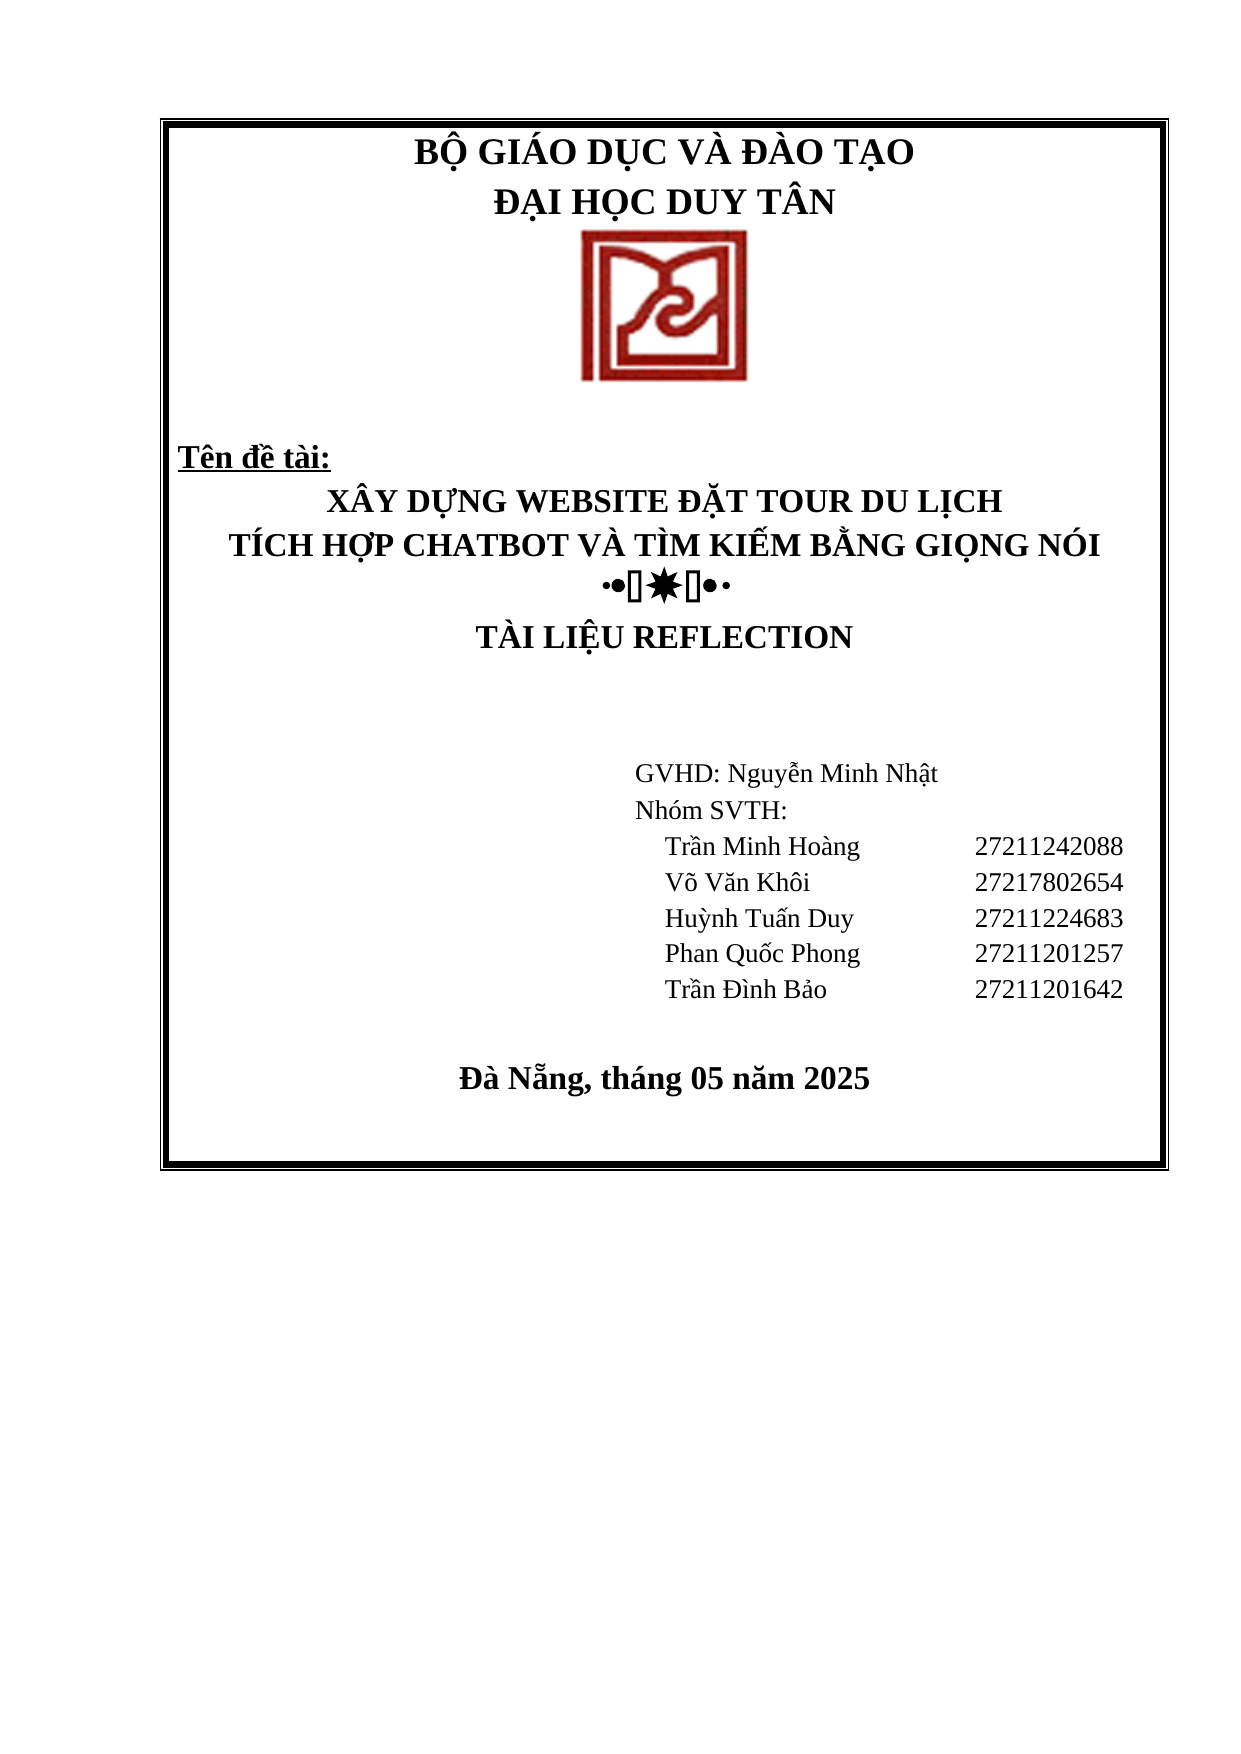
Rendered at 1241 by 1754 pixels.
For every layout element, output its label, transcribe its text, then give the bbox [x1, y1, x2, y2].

text Phan Quốc Phong 27211201257 [169, 926, 1160, 962]
text Trần Đình Bảo 27211201642 [169, 962, 1160, 1004]
text TÀI LIỆU REFLECTION [169, 606, 1160, 656]
text Trần Minh Hoàng 27211242088 [169, 819, 1160, 854]
text XÂY DỰNG WEBSITE ĐẶT TOUR DU LỊCH [169, 470, 1160, 514]
text BỘ GIÁO DỤC VÀ ĐÀO TẠO [169, 128, 1160, 168]
text ĐẠI HỌC DUY TÂN [169, 168, 1160, 222]
text GVHD: Nguyễn Minh Nhật [169, 745, 1160, 783]
text Võ Văn Khôi 27217802654 [169, 854, 1160, 890]
text Đà Nẵng, tháng 05 năm 2025 [169, 1047, 1160, 1161]
text Huỳnh Tuấn Duy 27211224683 [169, 890, 1160, 926]
text Tên đề tài: [169, 426, 1160, 470]
picture [579, 228, 750, 384]
text TÍCH HỢP CHATBOT VÀ TÌM KIẾM BẰNG GIỌNG NÓI [169, 514, 1160, 606]
text Nhóm SVTH: [169, 783, 1160, 819]
